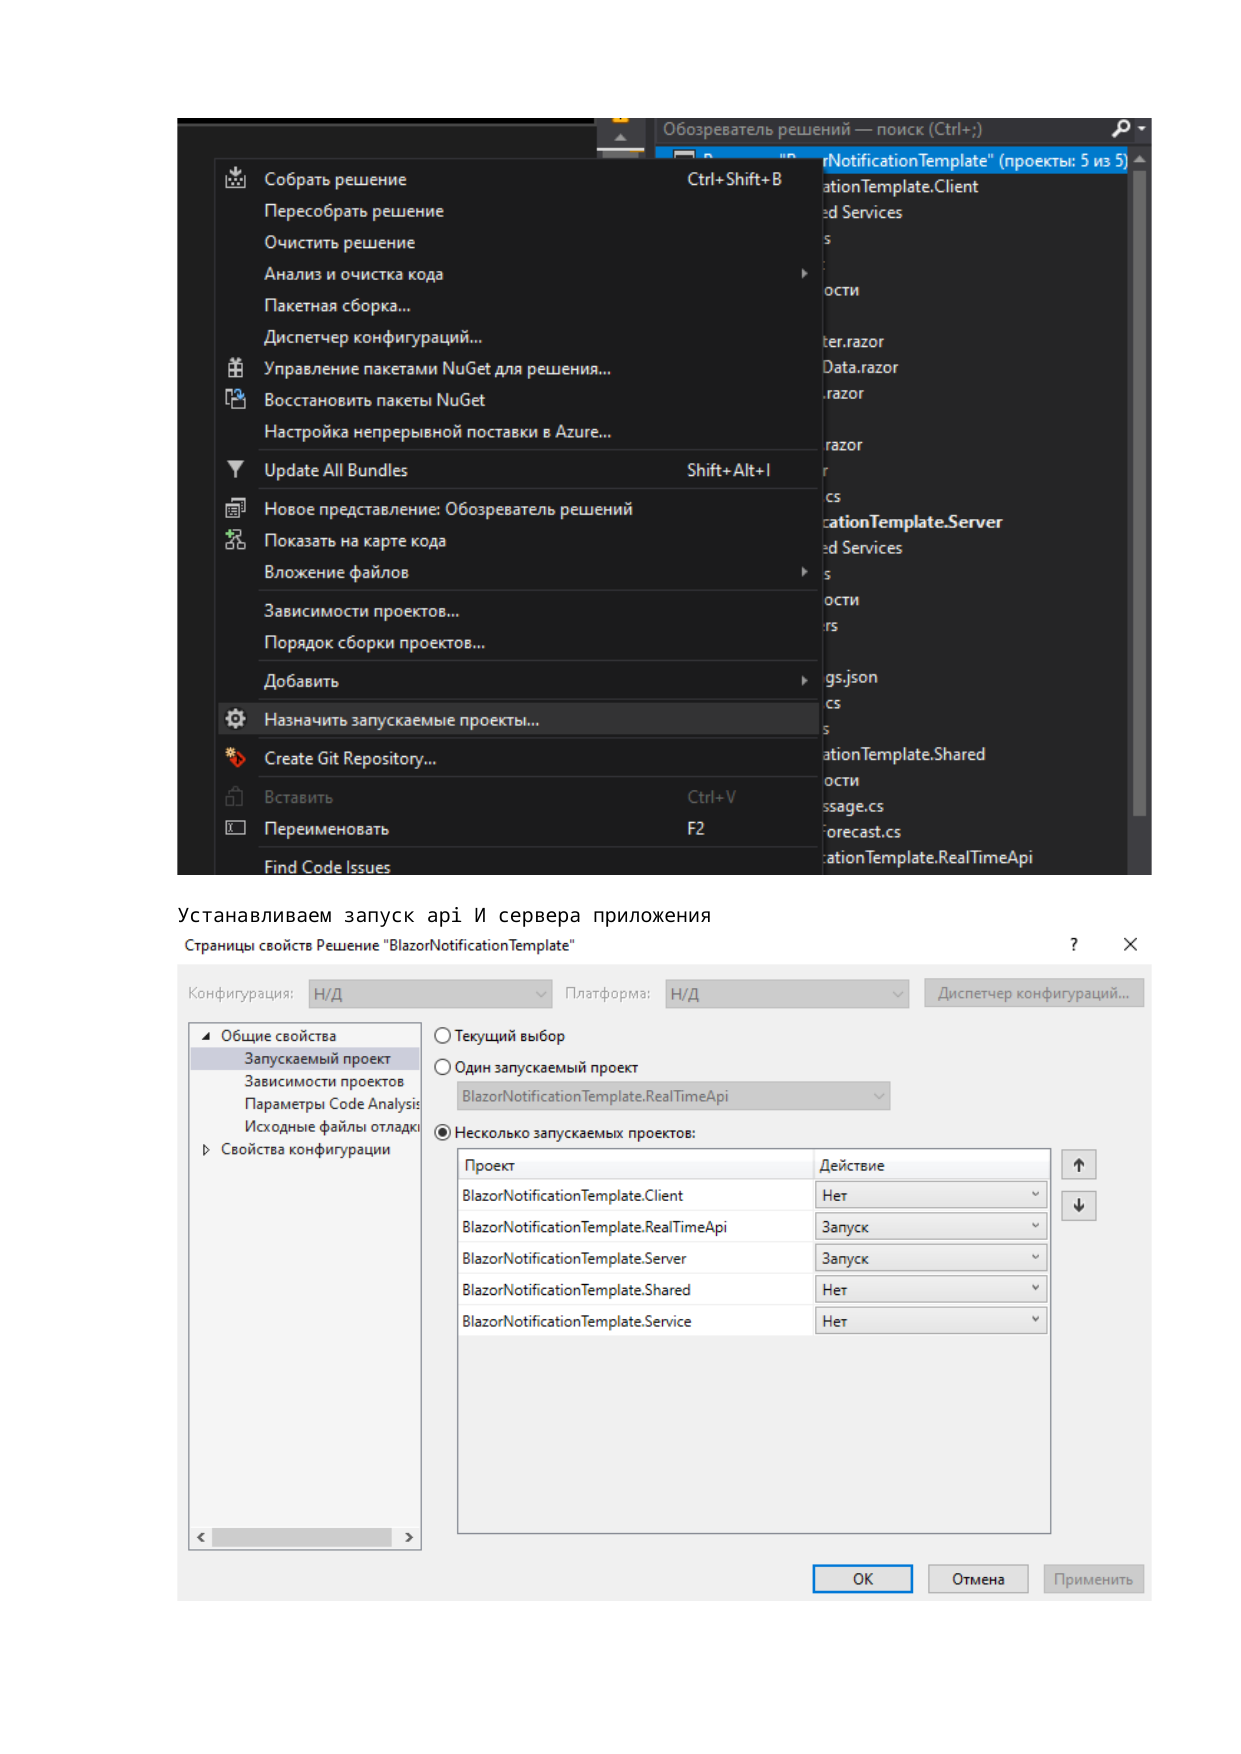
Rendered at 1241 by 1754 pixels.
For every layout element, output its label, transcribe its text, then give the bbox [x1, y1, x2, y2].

picture [177, 928, 1152, 1601]
text Устанавливаем запуск api И сервера приложения [177, 902, 1152, 928]
picture [177, 118, 1152, 875]
